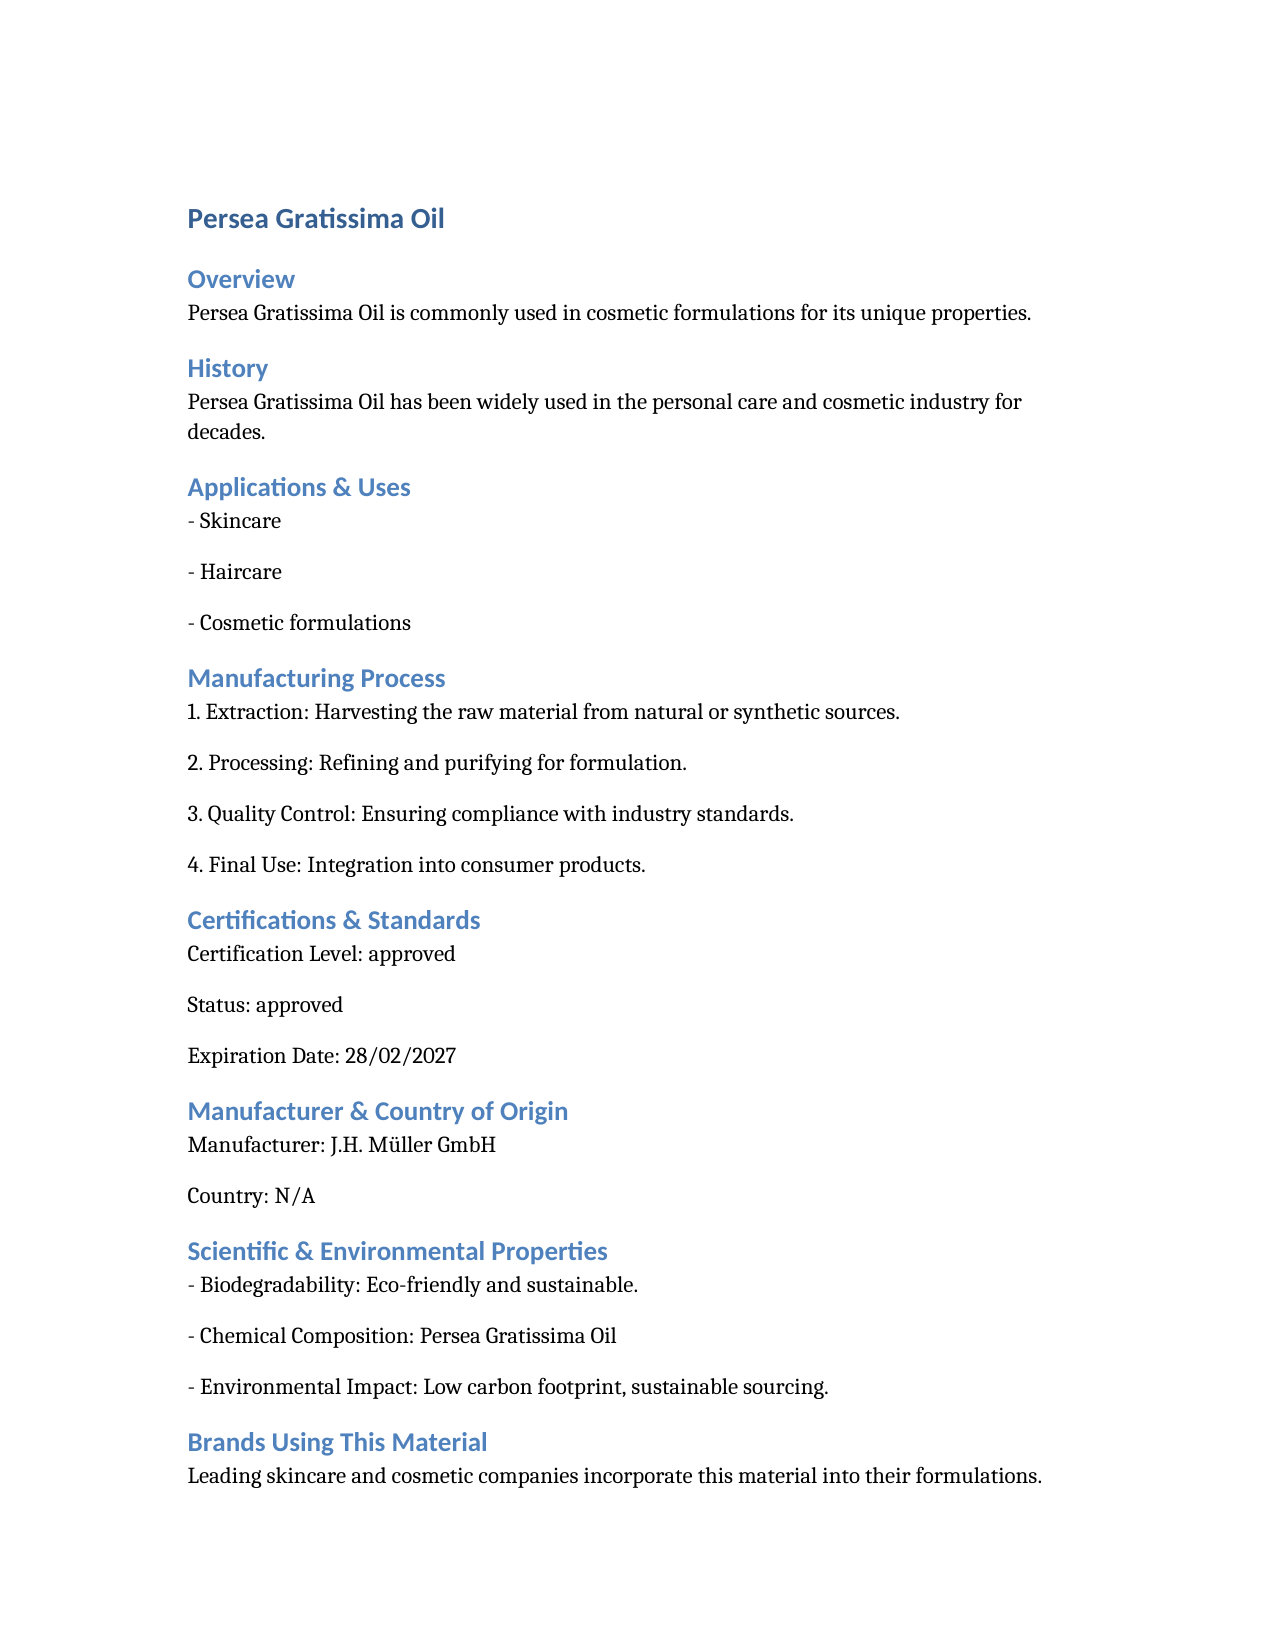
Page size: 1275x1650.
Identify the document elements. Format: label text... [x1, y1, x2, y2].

subtitle Scientific & Environmental Properties [187, 1234, 1087, 1267]
text Country: N/A [187, 1183, 1087, 1209]
subtitle Brands Using This Material [187, 1425, 1087, 1458]
subtitle Applications & Uses [187, 470, 1087, 503]
text - Biodegradability: Eco-friendly and sustainable. [187, 1272, 1087, 1298]
text - Chemical Composition: Persea Gratissima Oil [187, 1323, 1087, 1349]
subtitle Manufacturer & Country of Origin [187, 1094, 1087, 1127]
text Status: approved [187, 992, 1087, 1018]
text 4. Final Use: Integration into consumer products. [187, 852, 1087, 878]
text Persea Gratissima Oil has been widely used in the personal care and cosmetic industry for decades. [187, 389, 1087, 445]
text - Skincare [187, 508, 1087, 534]
subtitle Manufacturing Process [187, 661, 1087, 694]
text Expiration Date: 28/02/2027 [187, 1043, 1087, 1069]
text 3. Quality Control: Ensuring compliance with industry standards. [187, 801, 1087, 827]
text Persea Gratissima Oil is commonly used in cosmetic formulations for its unique properties. [187, 300, 1087, 326]
text - Haircare [187, 559, 1087, 585]
text - Cosmetic formulations [187, 610, 1087, 636]
text 2. Processing: Refining and purifying for formulation. [187, 750, 1087, 776]
text Leading skincare and cosmetic companies incorporate this material into their formulations. [187, 1463, 1087, 1489]
subtitle History [187, 351, 1087, 384]
subtitle Overview [187, 262, 1087, 295]
subtitle Certifications & Standards [187, 903, 1087, 936]
text - Environmental Impact: Low carbon footprint, sustainable sourcing. [187, 1374, 1087, 1400]
text Certification Level: approved [187, 941, 1087, 967]
text 1. Extraction: Harvesting the raw material from natural or synthetic sources. [187, 699, 1087, 725]
text Manufacturer: J.H. Müller GmbH [187, 1132, 1087, 1158]
subtitle Persea Gratissima Oil [187, 200, 1087, 236]
